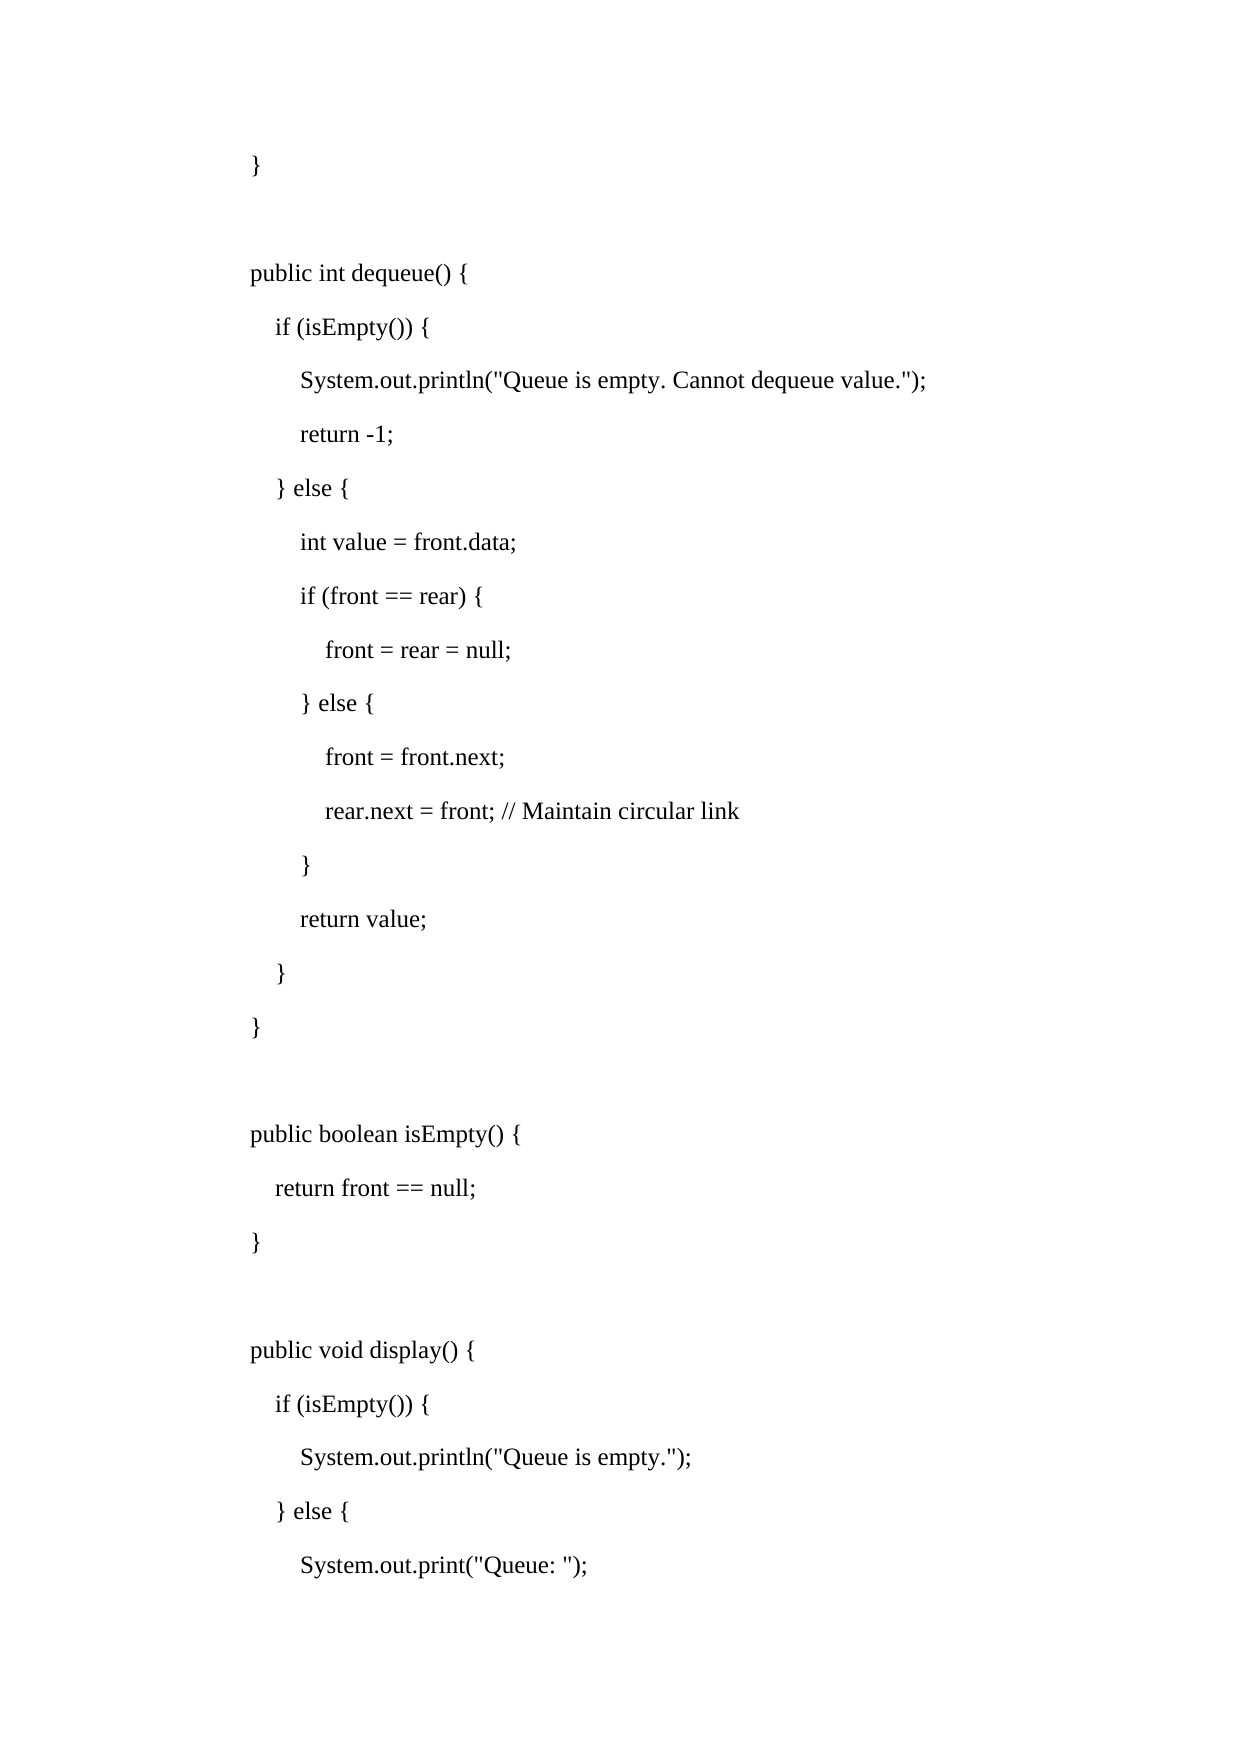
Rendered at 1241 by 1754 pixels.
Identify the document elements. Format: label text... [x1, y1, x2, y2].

text public int dequeue() { [225, 258, 1090, 286]
text rear.next = front; // Maintain circular link [225, 796, 1090, 825]
text if (front == rear) { [225, 581, 1090, 609]
text return front == null; [225, 1173, 1090, 1202]
text public boolean isEmpty() { [225, 1119, 1090, 1148]
text return value; [225, 904, 1090, 933]
text } else { [225, 1496, 1090, 1525]
text if (isEmpty()) { [225, 312, 1090, 340]
text } [225, 1227, 1090, 1256]
text System.out.println("Queue is empty."); [225, 1442, 1090, 1471]
text System.out.print("Queue: "); [225, 1550, 1090, 1579]
text front = rear = null; [225, 635, 1090, 663]
text } [225, 150, 1090, 179]
text } [225, 958, 1090, 987]
text } [225, 850, 1090, 879]
text System.out.println("Queue is empty. Cannot dequeue value."); [225, 365, 1090, 394]
text int value = front.data; [225, 527, 1090, 556]
text return -1; [225, 419, 1090, 448]
text public void display() { [225, 1335, 1090, 1363]
text front = front.next; [225, 742, 1090, 771]
text } else { [225, 688, 1090, 717]
text if (isEmpty()) { [225, 1389, 1090, 1417]
text } else { [225, 473, 1090, 502]
text } [225, 1012, 1090, 1040]
